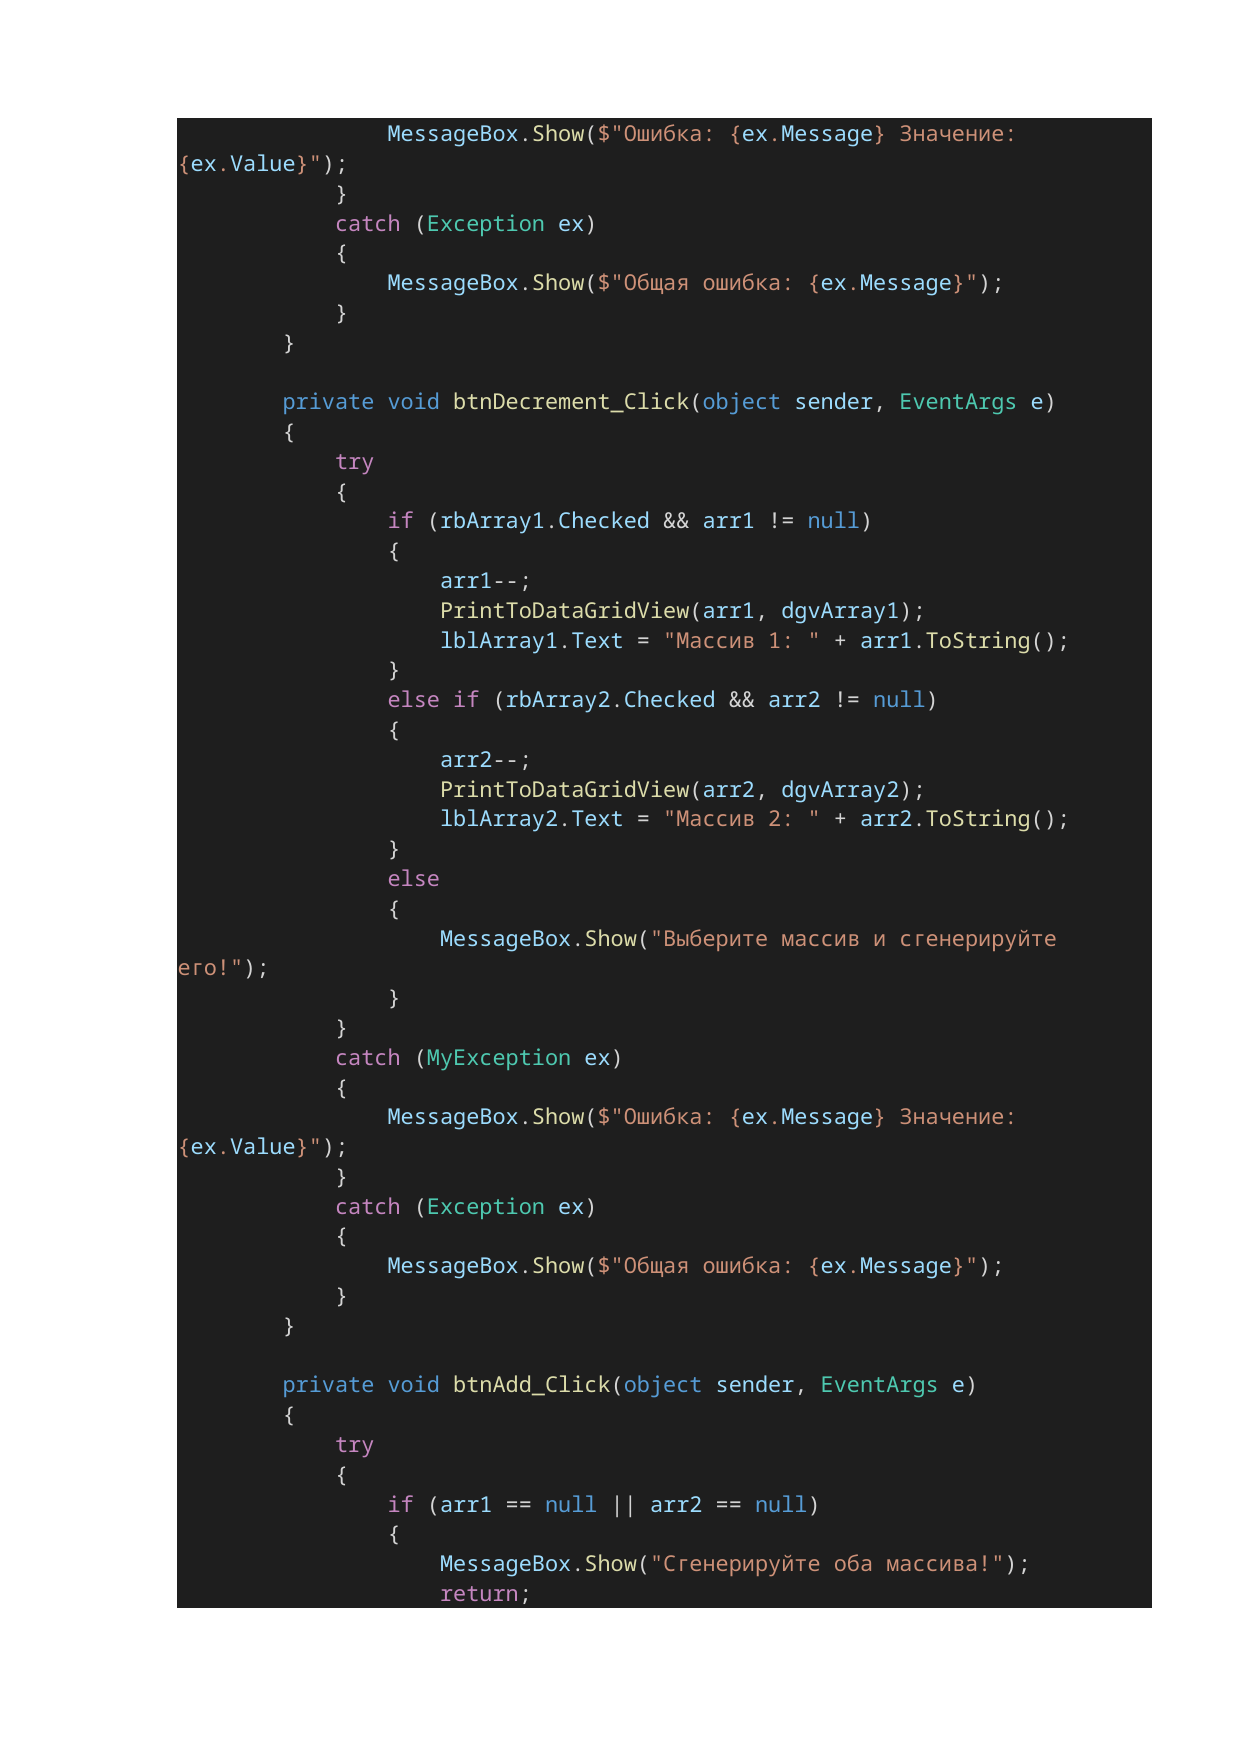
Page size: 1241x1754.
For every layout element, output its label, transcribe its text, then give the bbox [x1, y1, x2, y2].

text { [177, 416, 1152, 446]
text } [177, 654, 1152, 684]
text { [177, 1220, 1152, 1250]
text catch (Exception ex) [177, 207, 1152, 237]
text return; [177, 1578, 1152, 1608]
text { [177, 1071, 1152, 1101]
text else [177, 863, 1152, 893]
text MessageBox.Show($"Общая ошибка: {ex.Message}"); [177, 267, 1152, 297]
text } [177, 297, 1152, 327]
text PrintToDataGridView(arr1, dgvArray1); [177, 595, 1152, 624]
text { [177, 1518, 1152, 1548]
text lblArray1.Text = "Массив 1: " + arr1.ToString(); [177, 624, 1152, 654]
text } [177, 178, 1152, 207]
text MessageBox.Show("Выберите массив и сгенерируйте его!"); [177, 922, 1152, 982]
text try [177, 446, 1152, 476]
text lblArray2.Text = "Массив 2: " + arr2.ToString(); [177, 803, 1152, 833]
text PrintToDataGridView(arr2, dgvArray2); [177, 773, 1152, 803]
text arr2--; [177, 744, 1152, 773]
text MessageBox.Show($"Ошибка: {ex.Message} Значение: {ex.Value}"); [177, 118, 1152, 178]
text { [177, 476, 1152, 505]
text MessageBox.Show("Сгенерируйте оба массива!"); [177, 1548, 1152, 1578]
text if (rbArray1.Checked && arr1 != null) [177, 505, 1152, 535]
text { [177, 1459, 1152, 1488]
text } [177, 1310, 1152, 1339]
text else if (rbArray2.Checked && arr2 != null) [177, 684, 1152, 714]
text MessageBox.Show($"Ошибка: {ex.Message} Значение: {ex.Value}"); [177, 1101, 1152, 1161]
text } [177, 1012, 1152, 1042]
text } [177, 982, 1152, 1012]
text } [177, 833, 1152, 863]
text if (arr1 == null || arr2 == null) [177, 1488, 1152, 1518]
text { [177, 714, 1152, 744]
text catch (Exception ex) [177, 1191, 1152, 1220]
text try [177, 1429, 1152, 1459]
text { [177, 893, 1152, 922]
text catch (MyException ex) [177, 1042, 1152, 1071]
text MessageBox.Show($"Общая ошибка: {ex.Message}"); [177, 1250, 1152, 1280]
text { [177, 1399, 1152, 1429]
text private void btnAdd_Click(object sender, EventArgs e) [177, 1369, 1152, 1399]
text { [177, 535, 1152, 565]
text } [177, 327, 1152, 356]
text } [177, 1161, 1152, 1191]
text } [177, 1280, 1152, 1310]
text arr1--; [177, 565, 1152, 595]
text private void btnDecrement_Click(object sender, EventArgs e) [177, 386, 1152, 416]
text { [177, 237, 1152, 267]
